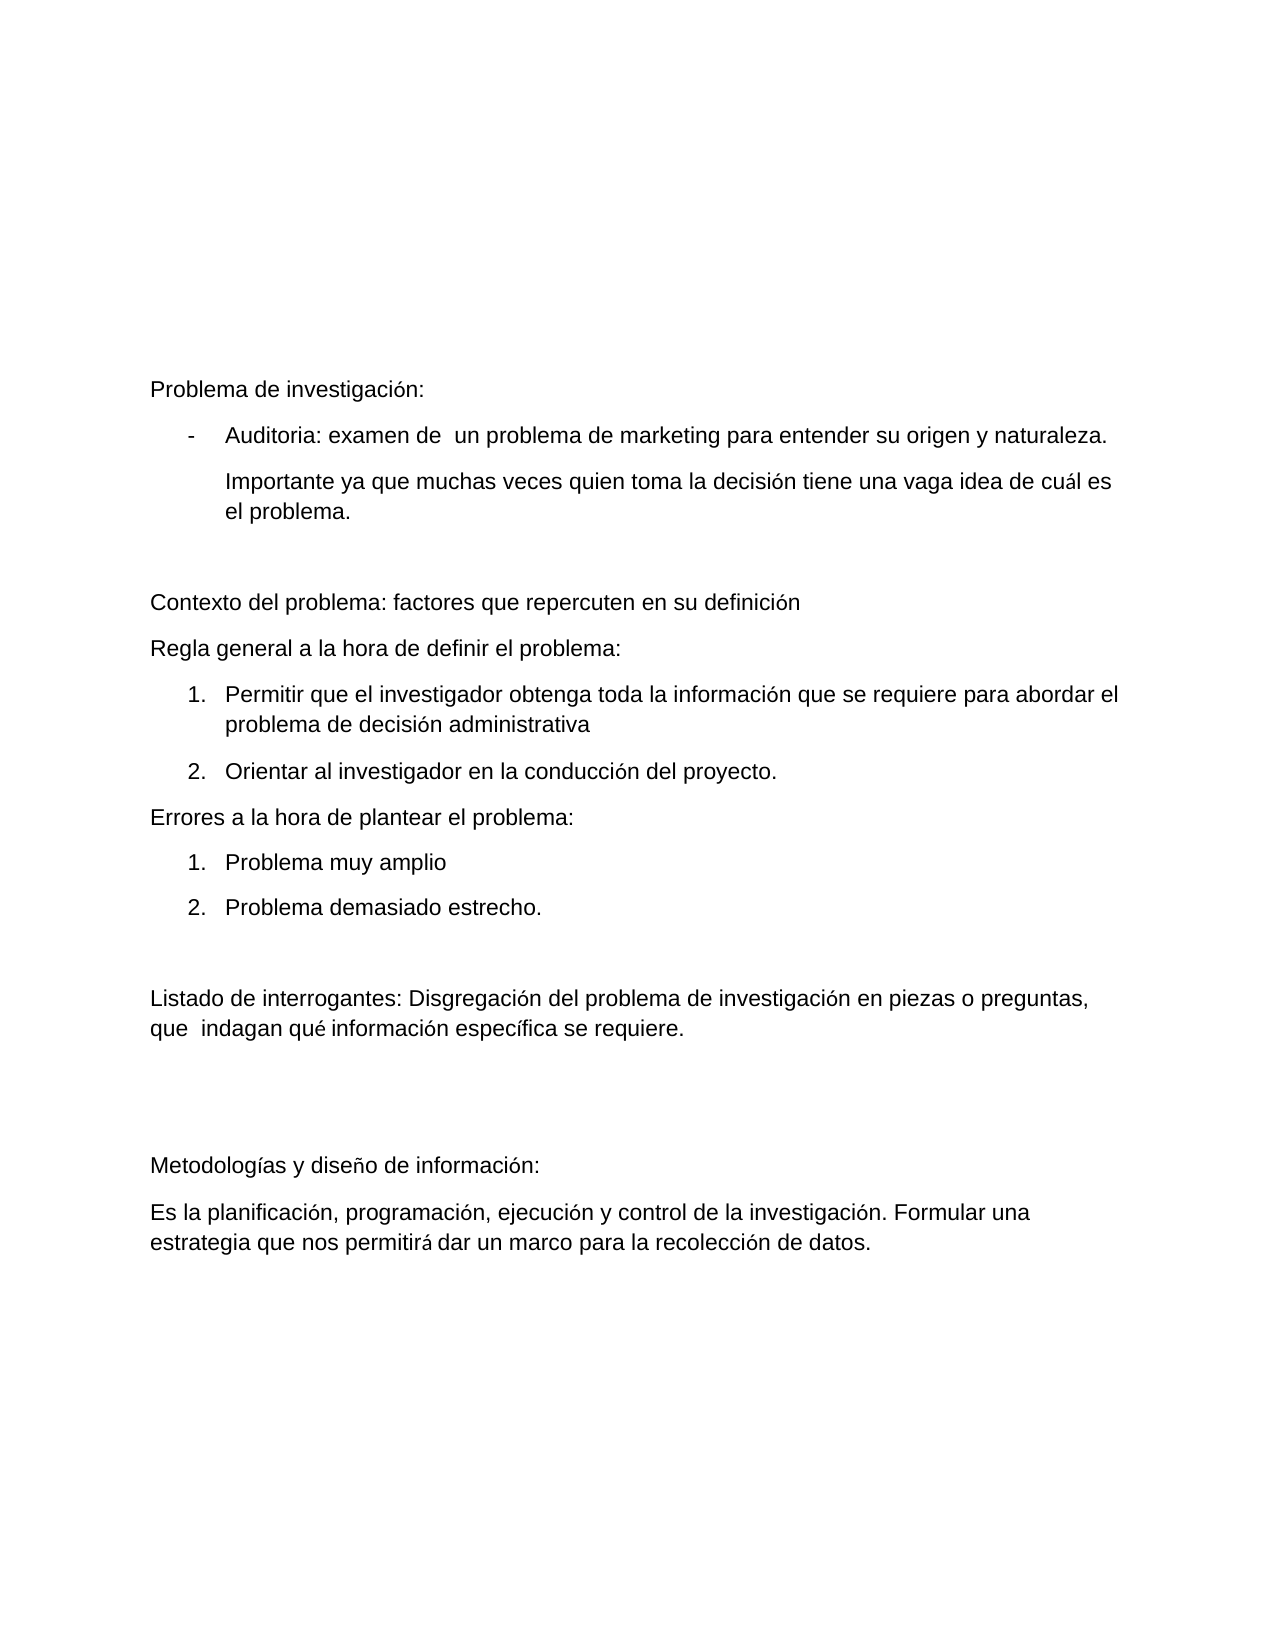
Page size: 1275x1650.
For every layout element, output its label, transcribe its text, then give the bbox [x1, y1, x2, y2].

list Auditoria: examen de un problema de marketing para entender su origen y naturaleza. [187, 422, 1125, 449]
text Listado de interrogantes: Disgregación del problema de investigación en piezas o preguntas, que indagan qué información específica se requiere. [150, 984, 1125, 1042]
text Es la planificación, programación, ejecución y control de la investigación. Formular una estrategia que nos permitirá dar un marco para la recolección de datos. [150, 1198, 1125, 1257]
list Permitir que el investigador obtenga toda la información que se requiere para abordar el problema de decisión administrativa [187, 680, 1125, 738]
list Importante ya que muchas veces quien toma la decisión tiene una vaga idea de cuál es el problema. [225, 467, 1125, 524]
text Metodologías y diseño de información: [150, 1151, 1125, 1179]
text Errores a la hora de plantear el problema: [150, 804, 1125, 830]
text Contexto del problema: factores que repercuten en su definición [150, 588, 1125, 616]
list Problema demasiado estrecho. [187, 894, 1125, 920]
list Orientar al investigador en la conducción del proyecto. [187, 757, 1125, 785]
list Problema muy amplio [187, 849, 1125, 875]
text Regla general a la hora de definir el problema: [150, 635, 1125, 661]
text Problema de investigación: [150, 376, 1125, 403]
